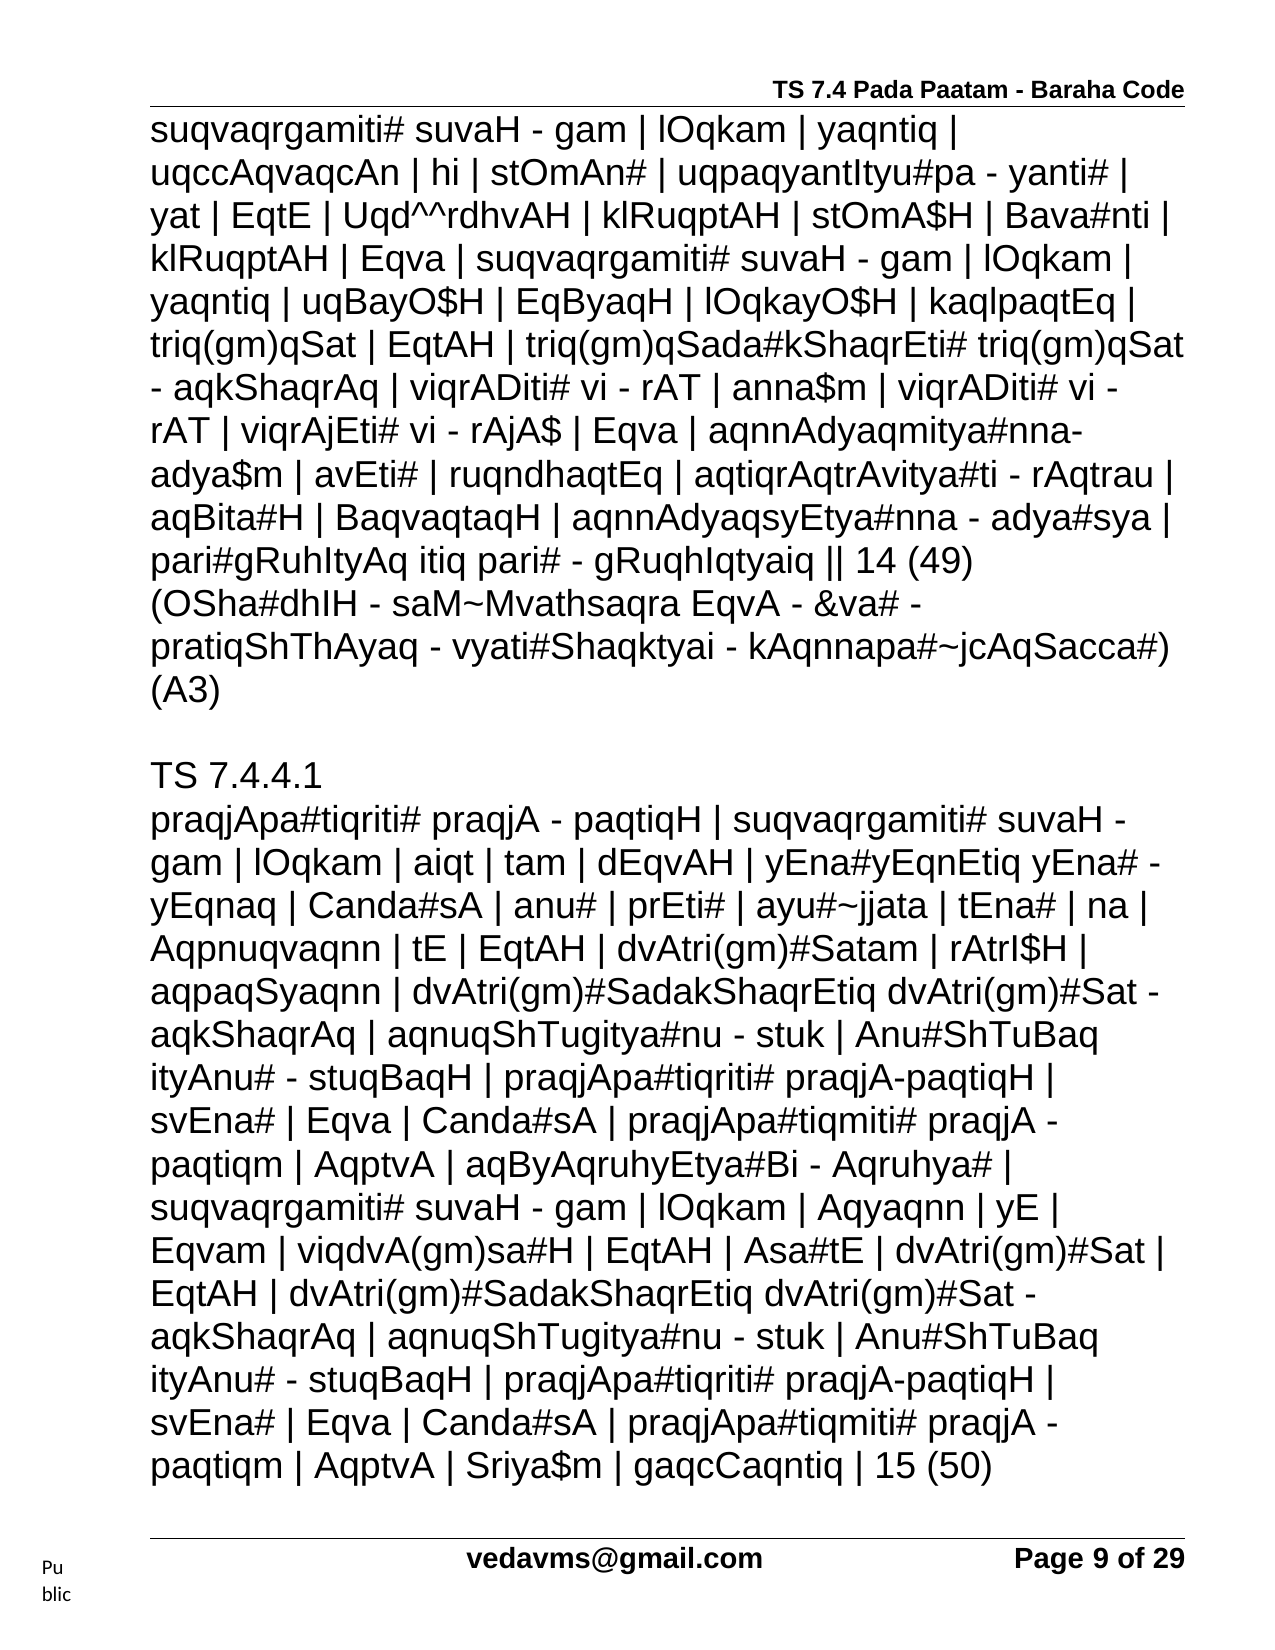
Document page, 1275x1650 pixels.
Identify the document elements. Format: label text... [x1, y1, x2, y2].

text (OSha#dhIH - saM~Mvathsaqra EqvA - &va# - pratiqShThAyaq - vyati#Shaqktyai - kAqnnapa#~jcAqSacca#) (A3) [150, 581, 1185, 711]
text praqjApa#tiqriti# praqjA - paqtiqH | suqvaqrgamiti# suvaH - gam | lOqkam | aiqt | tam | dEqvAH | yEna#yEqnEtiq yEna# - yEqnaq | Canda#sA | anu# | prEti# | ayu#~jjata | tEna# | na | Aqpnuqvaqnn | tE | EqtAH | dvAtri(gm)#Satam | rAtrI$H | aqpaqSyaqnn | dvAtri(gm)#SadakShaqrEtiq dvAtri(gm)#Sat - aqkShaqrAq | aqnuqShTugitya#nu - stuk | Anu#ShTuBaq ityAnu# - stuqBaqH | praqjApa#tiqriti# praqjA-paqtiqH | svEna# | Eqva | Canda#sA | praqjApa#tiqmiti# praqjA - paqtiqm | AqptvA | aqByAqruhyEtya#Bi - Aqruhya# | suqvaqrgamiti# suvaH - gam | lOqkam | Aqyaqnn | yE | Eqvam | viqdvA(gm)sa#H | EqtAH | Asa#tE | dvAtri(gm)#Sat | EqtAH | dvAtri(gm)#SadakShaqrEtiq dvAtri(gm)#Sat - aqkShaqrAq | aqnuqShTugitya#nu - stuk | Anu#ShTuBaq ityAnu# - stuqBaqH | praqjApa#tiqriti# praqjA-paqtiqH | svEna# | Eqva | Canda#sA | praqjApa#tiqmiti# praqjA -paqtiqm | AqptvA | Sriya$m | gaqcCaqntiq | 15 (50) [150, 797, 1185, 1487]
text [150, 107, 1185, 538]
text pari#gRuhItyAq itiq pari# - gRuqhIqtyaiq || 14 (49) [150, 538, 1185, 581]
text TS 7.4.4.1 [150, 754, 1185, 797]
